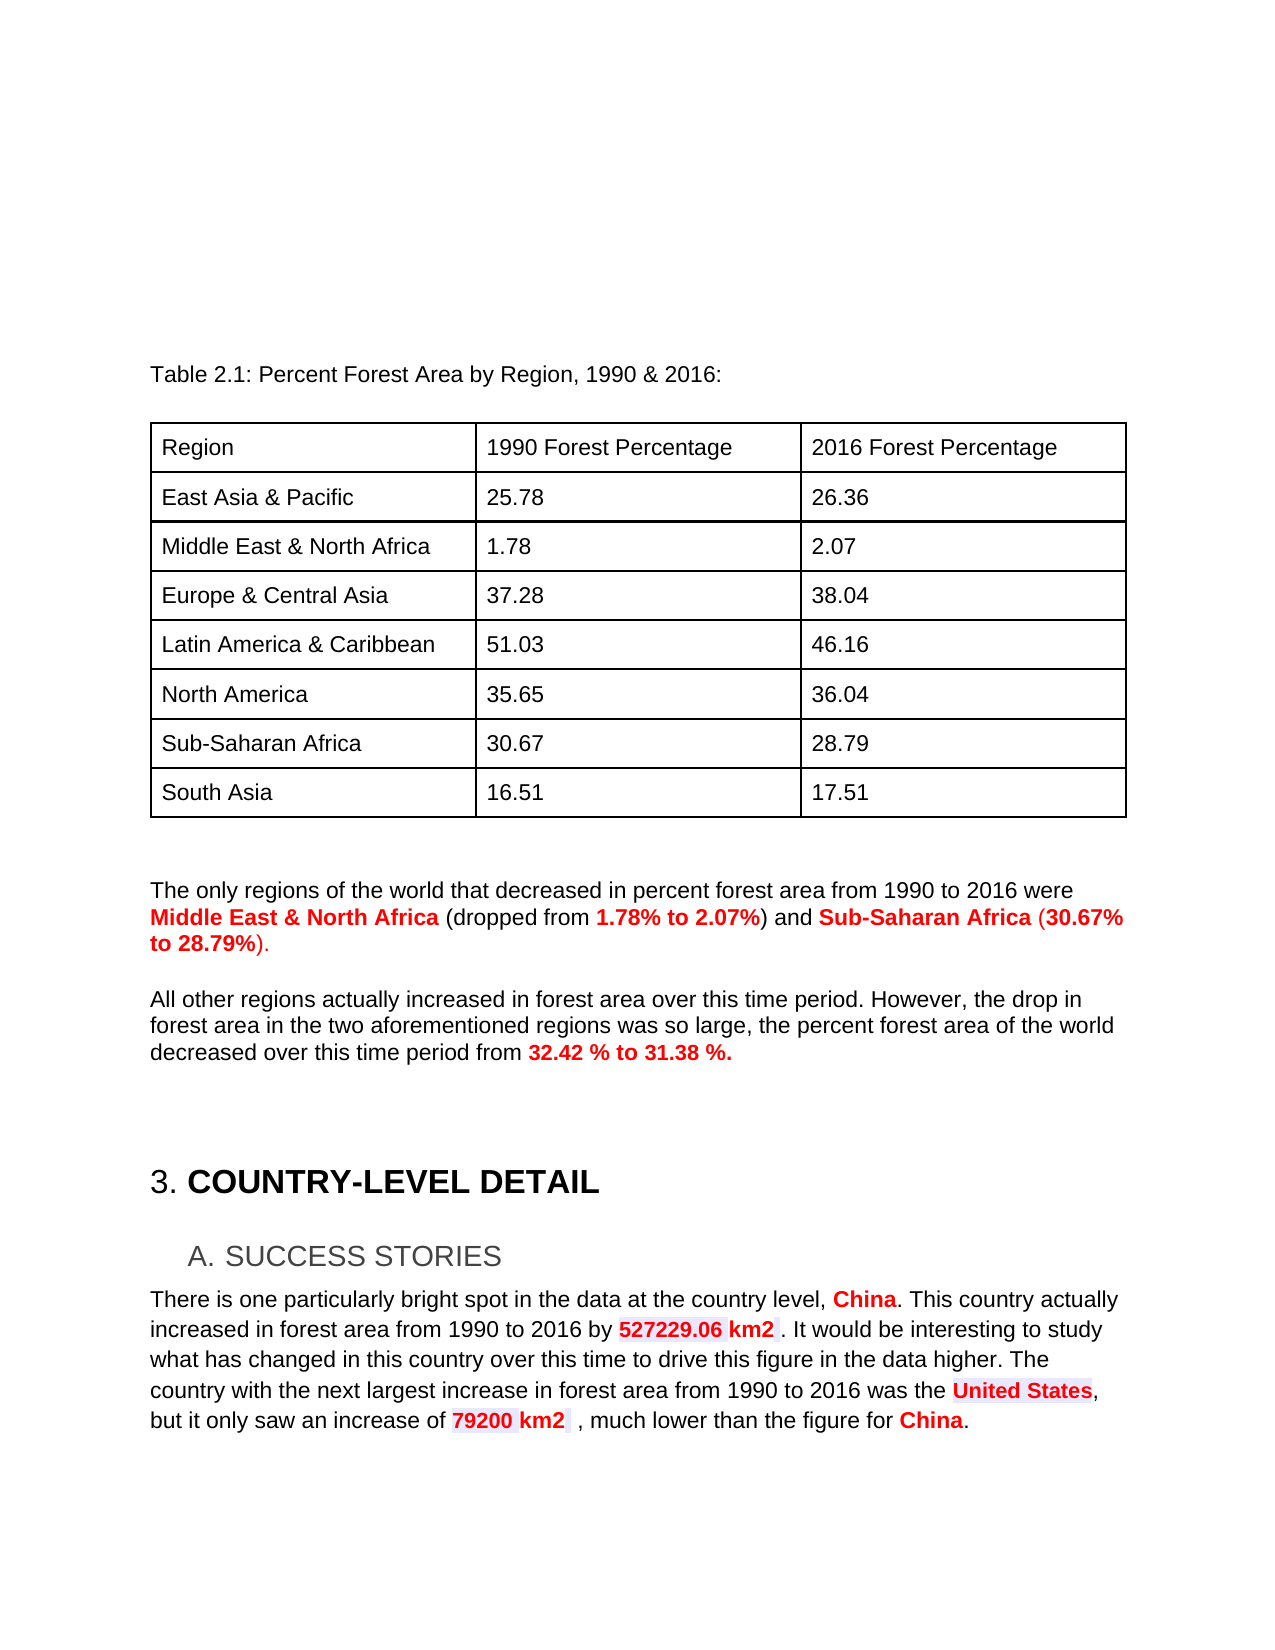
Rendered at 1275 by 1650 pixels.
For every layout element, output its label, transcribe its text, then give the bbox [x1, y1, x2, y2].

table_cell North America [152, 670, 475, 717]
table_cell 28.79 [802, 720, 1125, 767]
table_cell 16.51 [477, 769, 800, 816]
text Table 2.1: Percent Forest Area by Region, 1990 & 2016: [150, 361, 1125, 388]
subtitle 3. COUNTRY-LEVEL DETAIL [150, 1162, 1125, 1200]
table_cell 1.78 [477, 523, 800, 570]
table_cell South Asia [152, 769, 475, 816]
table_cell 30.67 [477, 720, 800, 767]
table_header 2016 Forest Percentage [802, 424, 1125, 471]
table_cell Latin America & Caribbean [152, 621, 475, 668]
subtitle SUCCESS STORIES [187, 1239, 1125, 1273]
table_cell Sub-Saharan Africa [152, 720, 475, 767]
table_cell 25.78 [477, 473, 800, 520]
table_cell 46.16 [802, 621, 1125, 668]
table_cell 38.04 [802, 572, 1125, 619]
text All other regions actually increased in forest area over this time period. However, the drop in forest area in the two aforementioned regions was so large, the percent forest area of the world decreased over this time period from 32.42 % to 31.38 %. [150, 986, 1125, 1065]
table_cell 51.03 [477, 621, 800, 668]
table_header 1990 Forest Percentage [477, 424, 800, 471]
table_cell 2.07 [802, 523, 1125, 570]
table_cell 37.28 [477, 572, 800, 619]
table_cell 17.51 [802, 769, 1125, 816]
table_header Region [152, 424, 475, 471]
table_cell 35.65 [477, 670, 800, 717]
table_cell Middle East & North Africa [152, 523, 475, 570]
table_cell Europe & Central Asia [152, 572, 475, 619]
table_cell 26.36 [802, 473, 1125, 520]
text The only regions of the world that decreased in percent forest area from 1990 to 2016 were Middle East & North Africa (dropped from 1.78% to 2.07%) and Sub-Saharan Africa (30.67% to 28.79%). [150, 877, 1125, 957]
text There is one particularly bright spot in the data at the country level, China. This country actually increased in forest area from 1990 to 2016 by 527229.06 km2 . It would be interesting to study what has changed in this country over this time to drive this figure in the data higher. The country with the next largest increase in forest area from 1990 to 2016 was the United States, but it only saw an increase of 79200 km2 , much lower than the figure for China. [150, 1286, 1125, 1433]
table_cell 36.04 [802, 670, 1125, 717]
table_cell East Asia & Pacific [152, 473, 475, 520]
